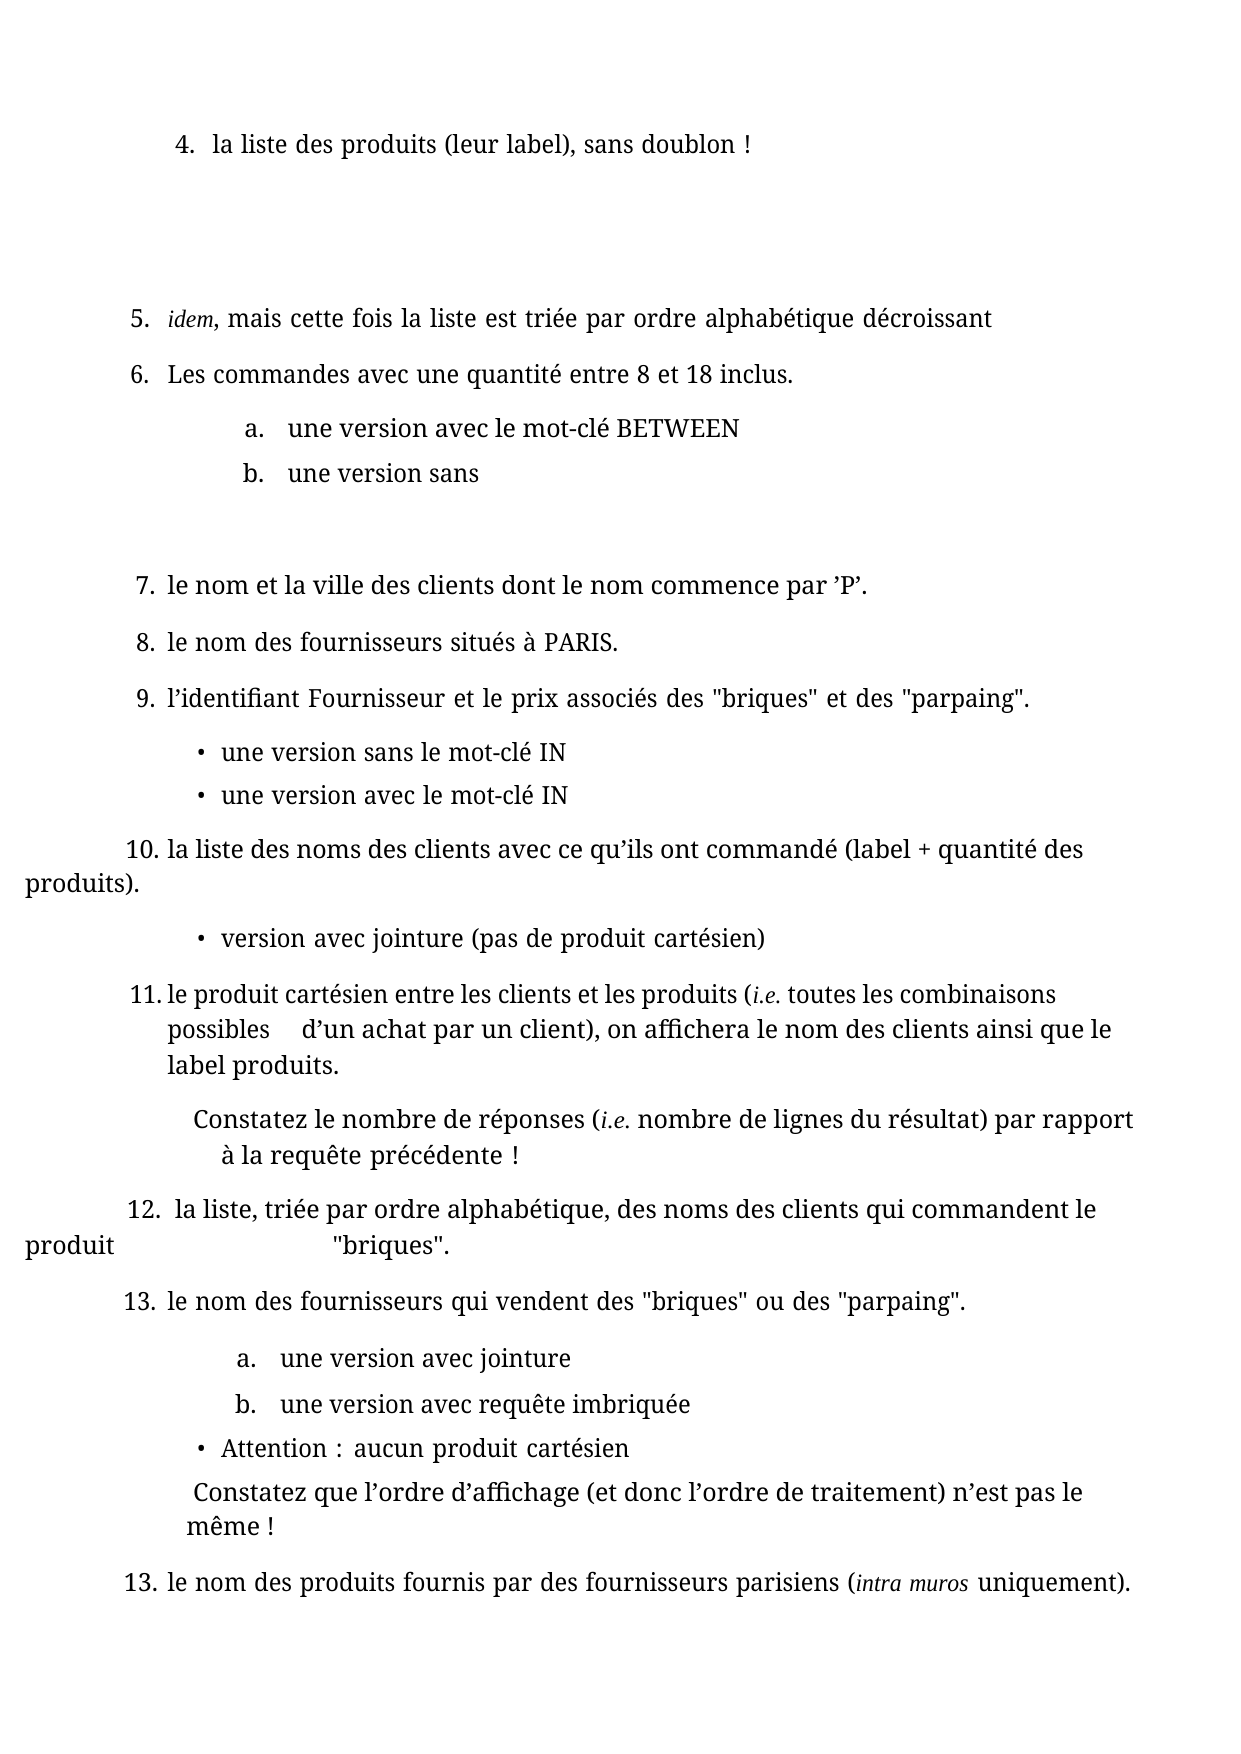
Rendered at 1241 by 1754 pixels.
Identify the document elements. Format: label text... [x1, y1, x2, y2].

text Constatez le nombre de réponses (i.e. nombre de lignes du résultat) par rapport à la requête précédente ! [186, 1102, 1146, 1172]
list une version sans le mot-clé IN [196, 735, 1146, 769]
list une version avec le mot-clé BETWEEN [244, 411, 1146, 445]
text Constatez que l’ordre d’affichage (et donc l’ordre de traitement) n’est pas le même ! [186, 1474, 1146, 1542]
text 6. Les commandes avec une quantité entre 8 et 18 inclus. [130, 356, 1146, 391]
text 9. l’identifiant Fournisseur et le prix associés des "briques" et des "parpaing". [25, 681, 1146, 714]
list une version avec jointure [236, 1341, 1146, 1374]
text 11. le produit cartésien entre les clients et les produits (i.e. toutes les combinaisons possibles d’un achat par un client), on affichera le nom des clients ainsi que le label produits. [25, 976, 1134, 1082]
text 12. la liste, triée par ordre alphabétique, des noms des clients qui commandent le produit "briques". [25, 1192, 1146, 1262]
list le nom des produits fournis par des fournisseurs parisiens (intra muros uniquement). [124, 1564, 1146, 1598]
text 7. le nom et la ville des clients dont le nom commence par ’P’. [25, 568, 1146, 602]
list une version avec le mot-clé IN [196, 777, 1146, 811]
text 10. la liste des noms des clients avec ce qu’ils ont commandé (label + quantité des produits). [25, 832, 1146, 900]
list idem, mais cette fois la liste est triée par ordre alphabétique décroissant [130, 300, 1146, 334]
text 13. le nom des fournisseurs qui vendent des "briques" ou des "parpaing". [25, 1284, 1146, 1318]
list une version sans [243, 455, 1146, 489]
list la liste des produits (leur label), sans doublon ! [175, 127, 1134, 161]
list version avec jointure (pas de produit cartésien) [196, 921, 1146, 954]
text 8. le nom des fournisseurs situés à PARIS. [25, 624, 1146, 658]
list une version avec requête imbriquée [235, 1386, 1146, 1421]
list Attention : aucun produit cartésien [196, 1430, 1146, 1464]
